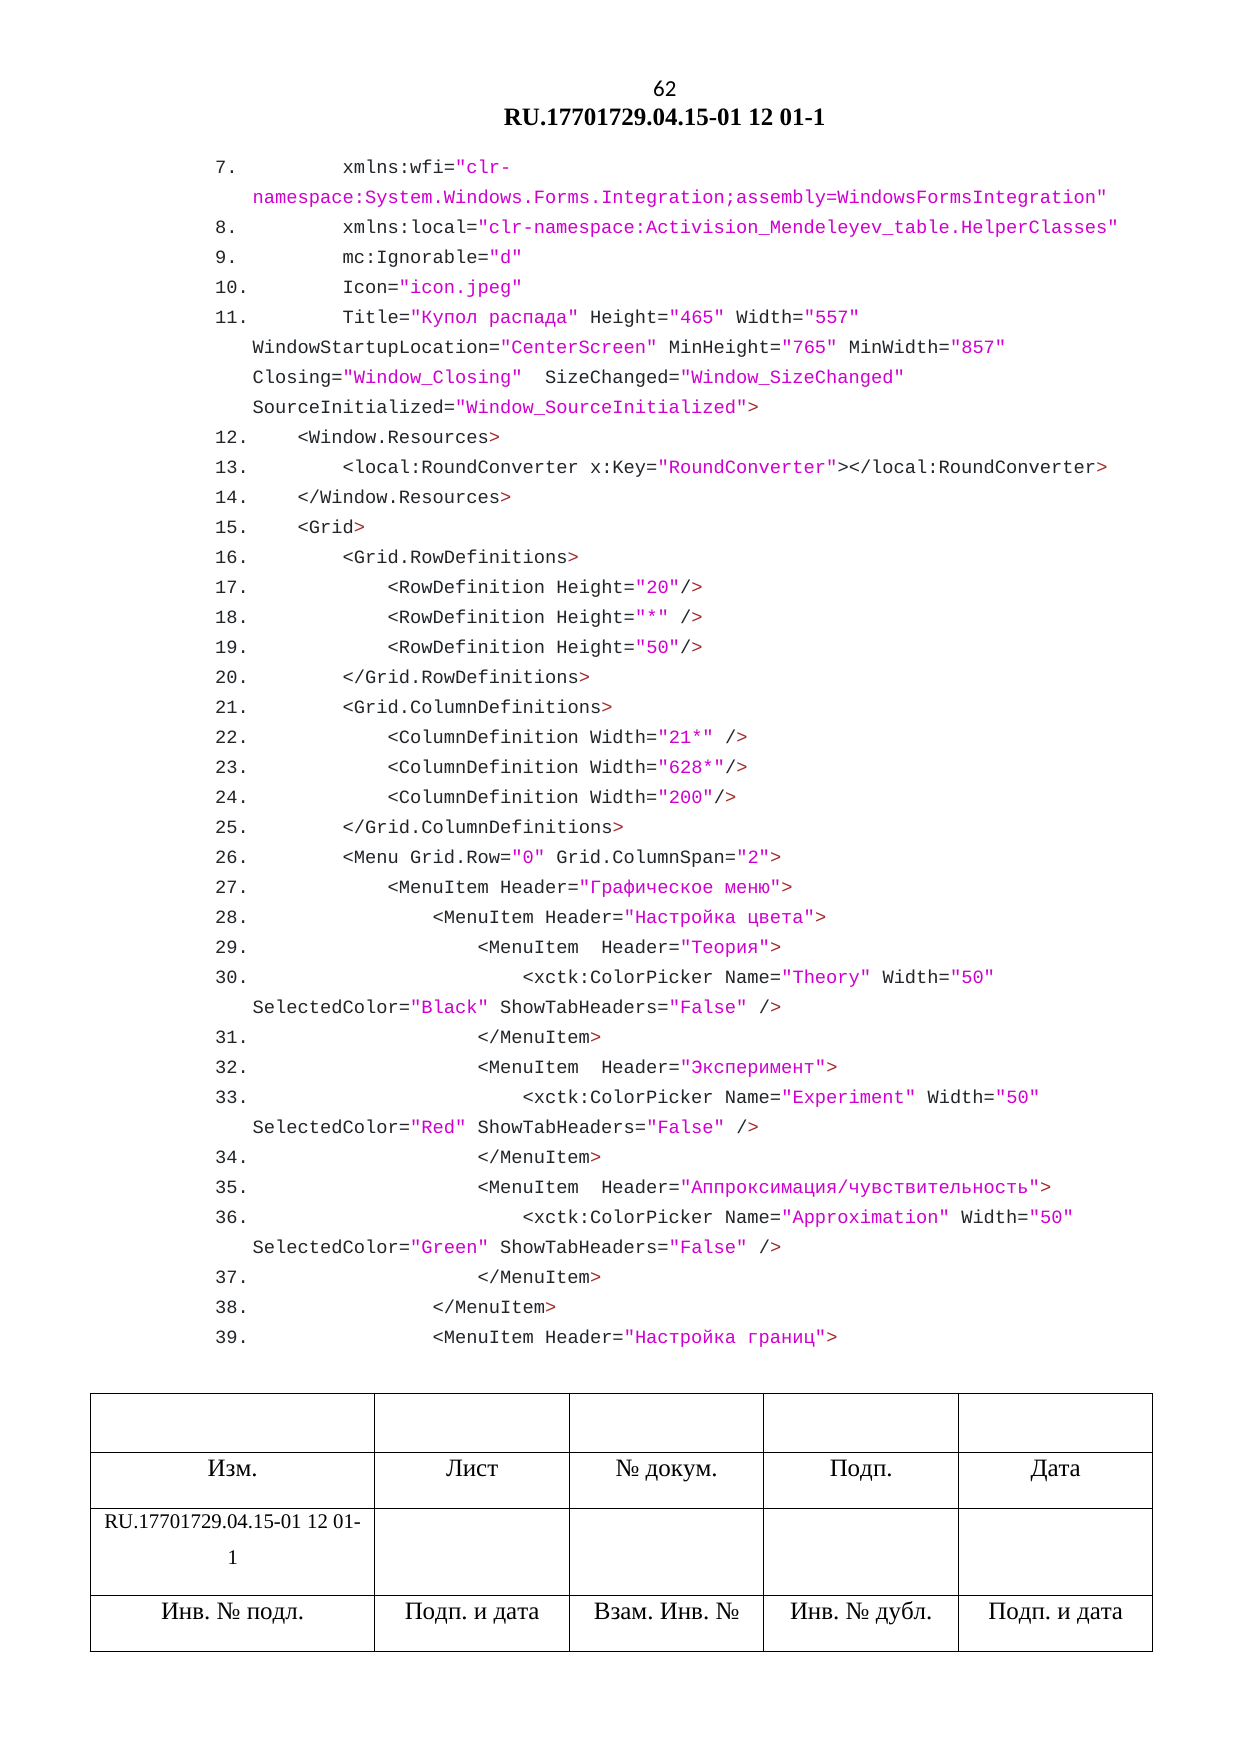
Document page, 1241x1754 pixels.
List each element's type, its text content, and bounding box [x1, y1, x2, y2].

list <Grid.ColumnDefinitions> [215, 689, 1152, 719]
list </Window.Resources> [215, 479, 1152, 509]
list <Grid.RowDefinitions> [215, 539, 1152, 569]
list <local:RoundConverter x:Key="RoundConverter"></local:RoundConverter> [215, 449, 1152, 479]
list <Grid> [215, 509, 1152, 539]
list <RowDefinition Height="50"/> [215, 629, 1152, 659]
list <MenuItem Header="Настройка границ"> [215, 1319, 1152, 1349]
list <ColumnDefinition Width="200"/> [215, 779, 1152, 809]
list <RowDefinition Height="20"/> [215, 569, 1152, 599]
list </MenuItem> [215, 1019, 1152, 1049]
list <MenuItem Header="Аппроксимация/чувствительность"> [215, 1169, 1152, 1199]
list <MenuItem Header="Эксперимент"> [215, 1049, 1152, 1079]
list </MenuItem> [215, 1259, 1152, 1289]
list </Grid.ColumnDefinitions> [215, 809, 1152, 839]
list </Grid.RowDefinitions> [215, 659, 1152, 689]
list xmlns:local="clr-namespace:Activision_Mendeleyev_table.HelperClasses" [215, 209, 1152, 239]
list </MenuItem> [215, 1289, 1152, 1319]
list <ColumnDefinition Width="21*" /> [215, 719, 1152, 749]
list mc:Ignorable="d" [215, 239, 1152, 269]
list <xctk:ColorPicker Name="Approximation" Width="50" SelectedColor="Green" ShowTabHeaders="False" /> [215, 1199, 1152, 1259]
list <RowDefinition Height="*" /> [215, 599, 1152, 629]
list </MenuItem> [215, 1139, 1152, 1169]
list xmlns:wfi="clr-namespace:System.Windows.Forms.Integration;assembly=WindowsFormsIntegration" [215, 149, 1152, 209]
list Title="Купол распада" Height="465" Width="557" WindowStartupLocation="CenterScreen" MinHeight="765" MinWidth="857" Closing="Window_Closing" SizeChanged="Window_SizeChanged" SourceInitialized="Window_SourceInitialized"> [215, 299, 1152, 419]
list <MenuItem Header="Графическое меню"> [215, 869, 1152, 899]
list <MenuItem Header="Теория"> [215, 929, 1152, 959]
list <xctk:ColorPicker Name="Theory" Width="50" SelectedColor="Black" ShowTabHeaders="False" /> [215, 959, 1152, 1019]
list <MenuItem Header="Настройка цвета"> [215, 899, 1152, 929]
list <ColumnDefinition Width="628*"/> [215, 749, 1152, 779]
list <Window.Resources> [215, 419, 1152, 449]
list <Menu Grid.Row="0" Grid.ColumnSpan="2"> [215, 839, 1152, 869]
list <xctk:ColorPicker Name="Experiment" Width="50" SelectedColor="Red" ShowTabHeaders="False" /> [215, 1079, 1152, 1139]
list Icon="icon.jpeg" [215, 269, 1152, 299]
